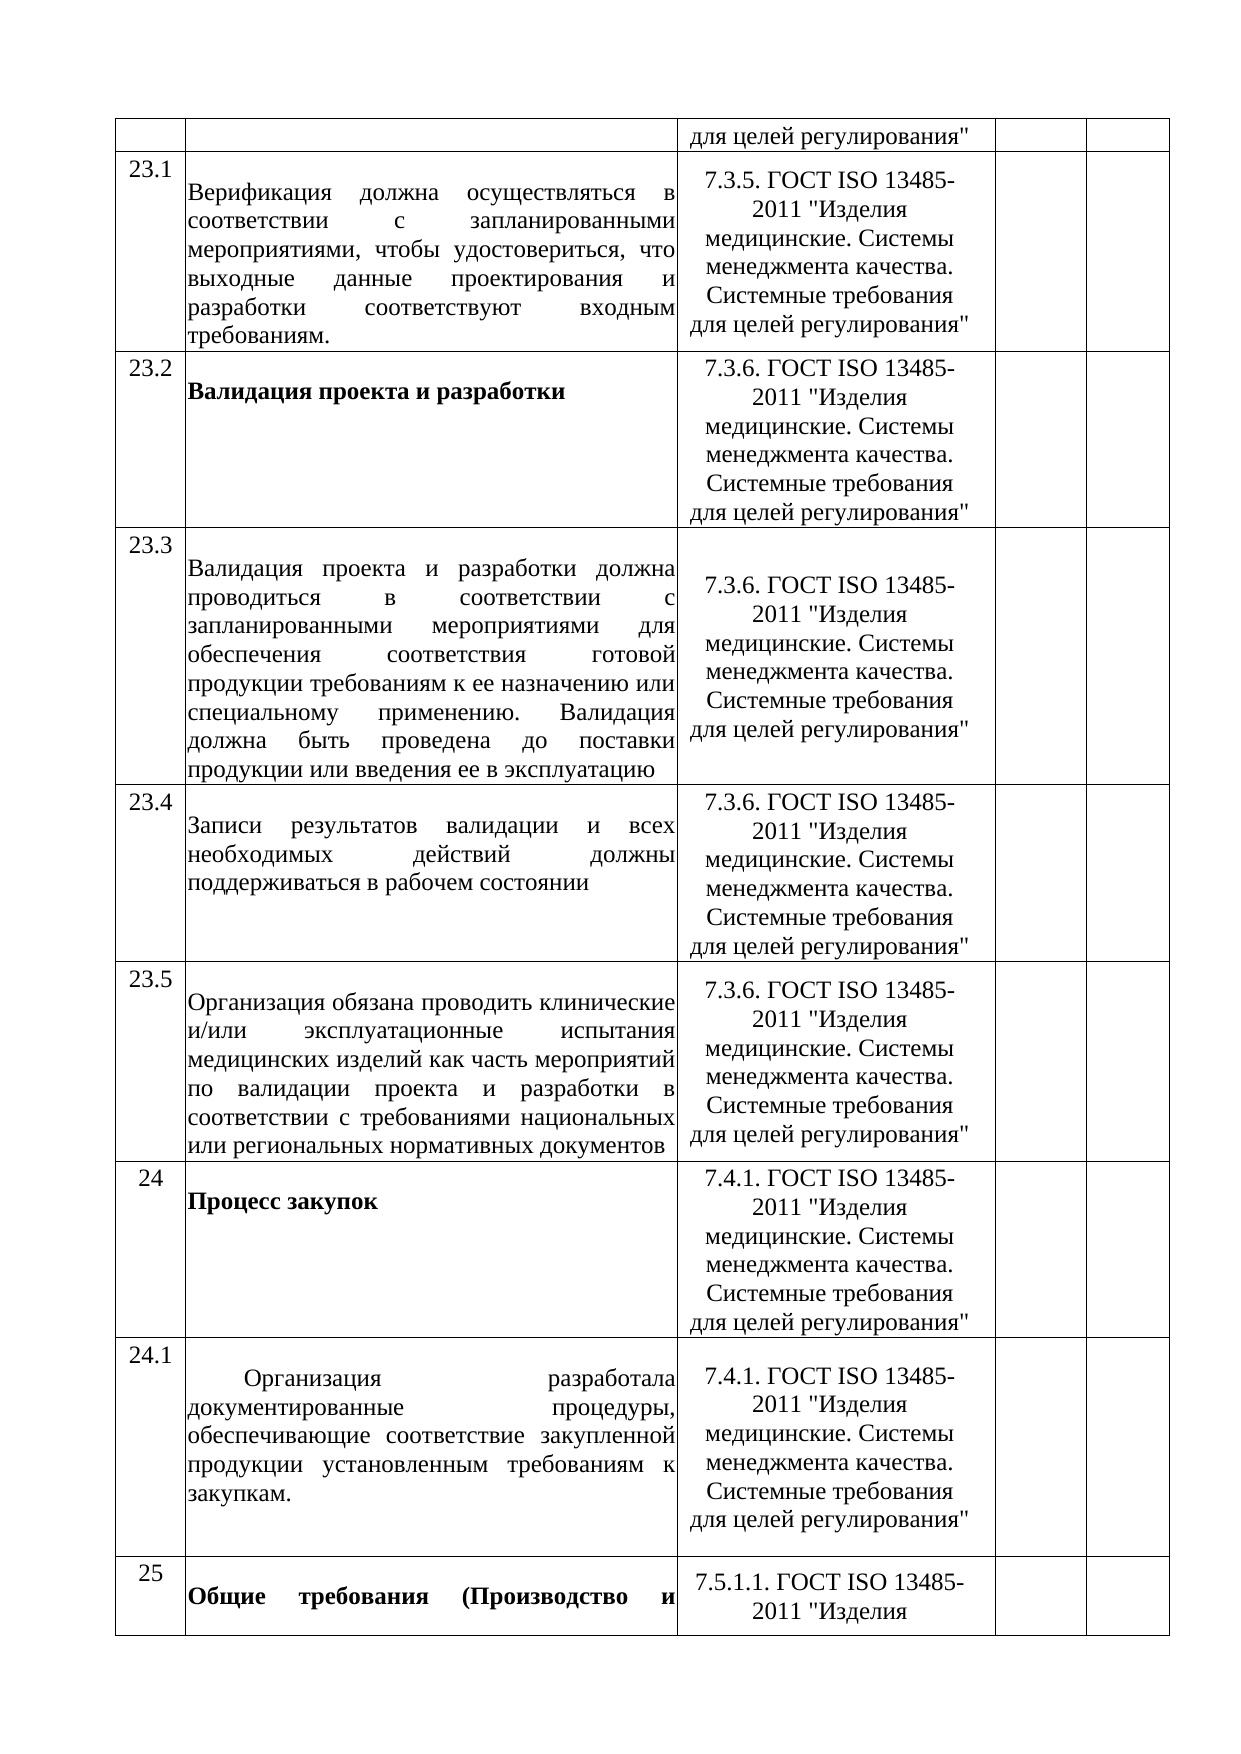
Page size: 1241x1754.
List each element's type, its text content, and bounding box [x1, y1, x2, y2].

table_cell [1087, 528, 1169, 784]
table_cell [678, 1557, 995, 1635]
table_cell 7.3.6. ГОСТ ISO 13485-2011 "Изделия медицинские. Системы менеджмента качества. Системные требования для целей регулирования" [678, 962, 995, 1161]
table_cell 23.4 [116, 785, 185, 961]
table_cell [1087, 352, 1169, 527]
table_cell Организация разработала документированные процедуры, обеспечивающие соответствие закупленной продукции установленным требованиям к закупкам. [186, 1338, 677, 1556]
table_cell [1087, 962, 1169, 1161]
table_cell 25 [116, 1557, 185, 1635]
table_cell Верификация должна осуществляться в соответствии с запланированными мероприятиями, чтобы удостовериться, что выходные данные проектирования и разработки соответствуют входным требованиям. [186, 152, 677, 351]
table_cell [996, 1162, 1086, 1337]
table_cell [1087, 785, 1169, 961]
table_cell 7.3.6. ГОСТ ISO 13485-2011 "Изделия медицинские. Системы менеджмента качества. Системные требования для целей регулирования" [678, 528, 995, 784]
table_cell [678, 119, 995, 151]
table_cell [1087, 1162, 1169, 1337]
table_cell Организация обязана проводить клинические и/или эксплуатационные испытания медицинских изделий как часть мероприятий по валидации проекта и разработки в соответствии с требованиями национальных или региональных нормативных документов [186, 962, 677, 1161]
table_cell Записи результатов валидации и всех необходимых действий должны поддерживаться в рабочем состоянии [186, 785, 677, 961]
table_cell [1087, 119, 1169, 151]
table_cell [186, 1557, 677, 1635]
table_cell Валидация проекта и разработки должна проводиться в соответствии с запланированными мероприятиями для обеспечения соответствия готовой продукции требованиям к ее назначению или специальному применению. Валидация должна быть проведена до поставки продукции или введения ее в эксплуатацию [186, 528, 677, 784]
table_cell [1087, 1557, 1169, 1635]
table_cell 7.3.6. ГОСТ ISO 13485-2011 "Изделия медицинские. Системы менеджмента качества. Системные требования для целей регулирования" [678, 785, 995, 961]
table_cell [996, 152, 1086, 351]
table_cell [996, 352, 1086, 527]
table_cell 7.4.1. ГОСТ ISO 13485-2011 "Изделия медицинские. Системы менеджмента качества. Системные требования для целей регулирования" [678, 1162, 995, 1337]
table_cell 7.4.1. ГОСТ ISO 13485-2011 "Изделия медицинские. Системы менеджмента качества. Системные требования для целей регулирования" [678, 1338, 995, 1556]
table_cell [996, 119, 1086, 151]
table_cell [996, 1557, 1086, 1635]
table_cell Процесс закупок [186, 1162, 677, 1337]
table_cell [996, 962, 1086, 1161]
table_cell 23.5 [116, 962, 185, 1161]
table_cell [996, 785, 1086, 961]
table_cell [1087, 152, 1169, 351]
table_cell 23.1 [116, 152, 185, 351]
table_cell 7.3.6. ГОСТ ISO 13485-2011 "Изделия медицинские. Системы менеджмента качества. Системные требования для целей регулирования" [678, 352, 995, 527]
table_cell Валидация проекта и разработки [186, 352, 677, 527]
table_cell 24.1 [116, 1338, 185, 1556]
table_cell [1087, 1338, 1169, 1556]
table_cell 23.3 [116, 528, 185, 784]
table_cell [996, 1338, 1086, 1556]
table_cell [996, 528, 1086, 784]
table_cell 7.3.5. ГОСТ ISO 13485-2011 "Изделия медицинские. Системы менеджмента качества. Системные требования для целей регулирования" [678, 152, 995, 351]
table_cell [186, 119, 677, 151]
table_cell 23.2 [116, 352, 185, 527]
table_cell 23 [116, 119, 185, 151]
table_cell 24 [116, 1162, 185, 1337]
